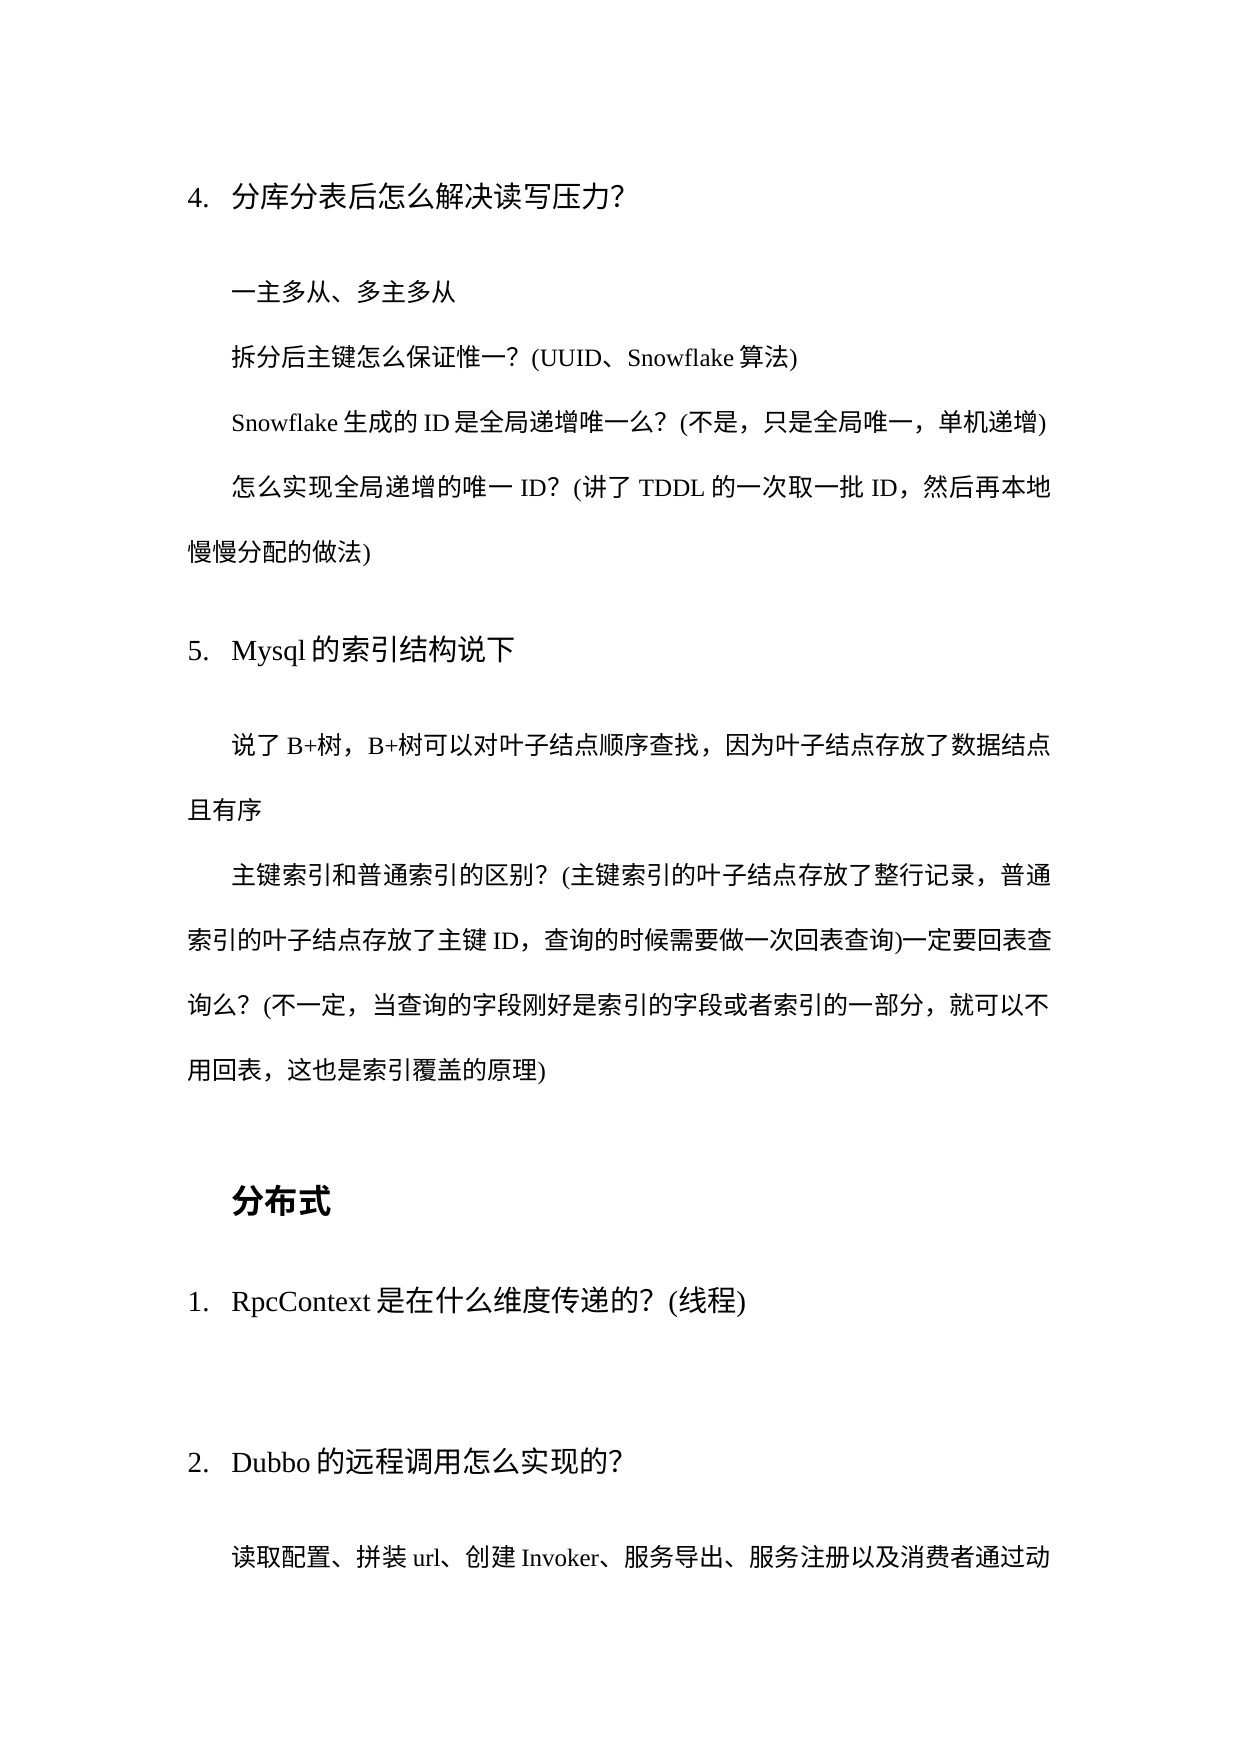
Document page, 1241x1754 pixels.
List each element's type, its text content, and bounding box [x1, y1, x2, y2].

text 说了B+树，B+树可以对叶子结点顺序查找，因为叶子结点存放了数据结点且有序 [187, 711, 1053, 841]
text 主键索引和普通索引的区别？(主键索引的叶子结点存放了整行记录，普通索引的叶子结点存放了主键ID，查询的时候需要做一次回表查询)一定要回表查询么？(不一定，当查询的字段刚好是索引的字段或者索引的一部分，就可以不用回表，这也是索引覆盖的原理) [187, 841, 1053, 1101]
subtitle RpcContext是在什么维度传递的？(线程) [187, 1266, 1053, 1331]
subtitle Mysql的索引结构说下 [187, 615, 1053, 680]
subtitle 分库分表后怎么解决读写压力？ [187, 162, 1053, 227]
subtitle Dubbo的远程调用怎么实现的？ [187, 1427, 1053, 1492]
text 怎么实现全局递增的唯一ID？(讲了TDDL的一次取一批ID，然后再本地慢慢分配的做法) [187, 453, 1053, 583]
text Snowflake生成的ID是全局递增唯一么？(不是，只是全局唯一，单机递增) [187, 388, 1053, 453]
text 一主多从、多主多从 [187, 258, 1053, 323]
subtitle 分布式 [187, 1166, 1053, 1231]
text 拆分后主键怎么保证惟一？(UUID、Snowflake算法) [187, 323, 1053, 388]
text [187, 1523, 1053, 1588]
